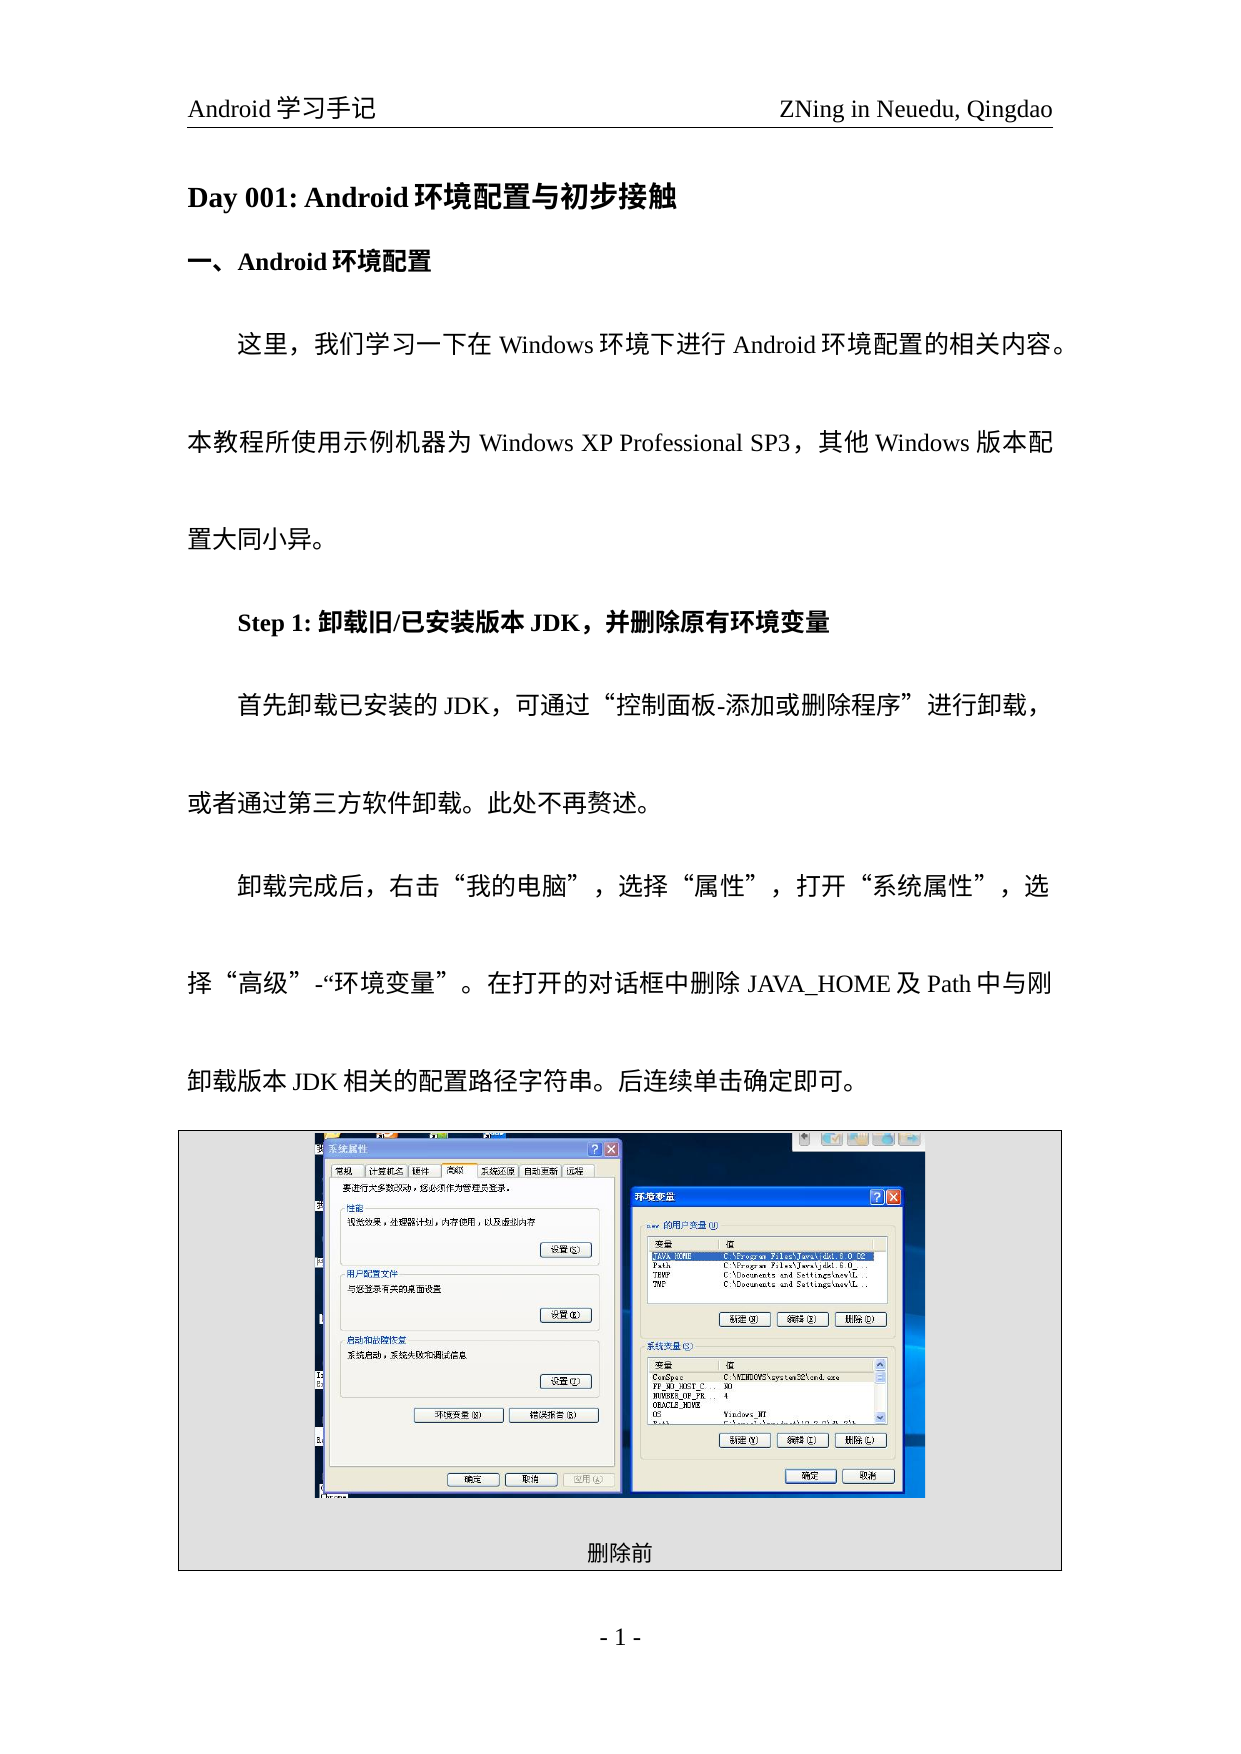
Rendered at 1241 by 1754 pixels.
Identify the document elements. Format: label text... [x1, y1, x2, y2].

subtitle 一、Android环境配置 [187, 227, 1053, 292]
text 这里，我们学习一下在Windows环境下进行Android环境配置的相关内容。本教程所使用示例机器为Windows XP Professional SP3，其他Windows版本配置大同小异。 [187, 310, 1053, 570]
text 卸载完成后，右击“我的电脑”，选择“属性”，打开“系统属性”，选择“高级”-“环境变量”。在打开的对话框中删除JAVA_HOME及Path中与刚卸载版本JDK相关的配置路径字符串。后连续单击确定即可。 [187, 852, 1053, 1112]
text Step 1: 卸载旧/已安装版本JDK，并删除原有环境变量 [187, 588, 1053, 653]
picture [314, 1133, 926, 1498]
text 首先卸载已安装的JDK，可通过“控制面板-添加或删除程序”进行卸载，或者通过第三方软件卸载。此处不再赘述。 [187, 671, 1053, 834]
text 删除前 [179, 1533, 1061, 1570]
subtitle Day 001: Android环境配置与初步接触 [187, 162, 1053, 227]
